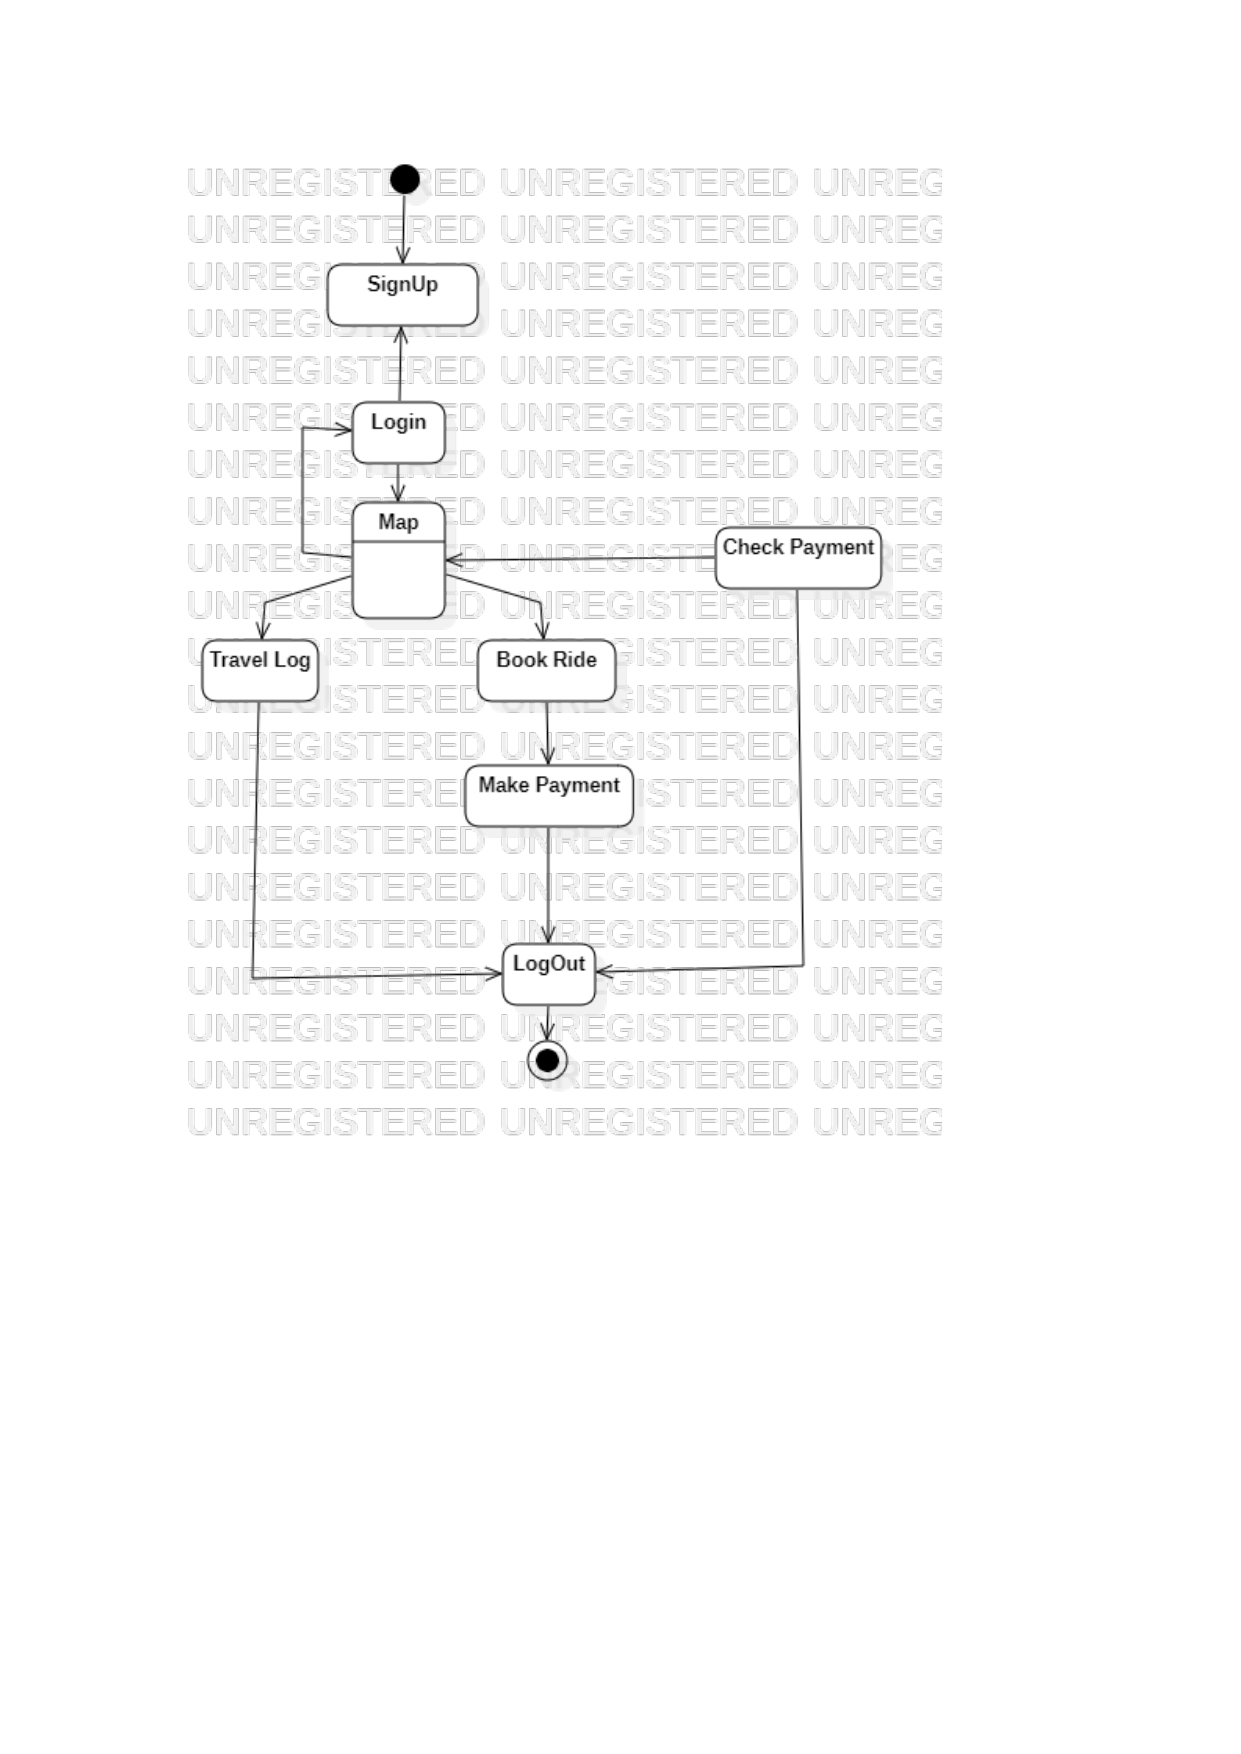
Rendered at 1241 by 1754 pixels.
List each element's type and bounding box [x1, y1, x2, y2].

picture [187, 150, 943, 1143]
